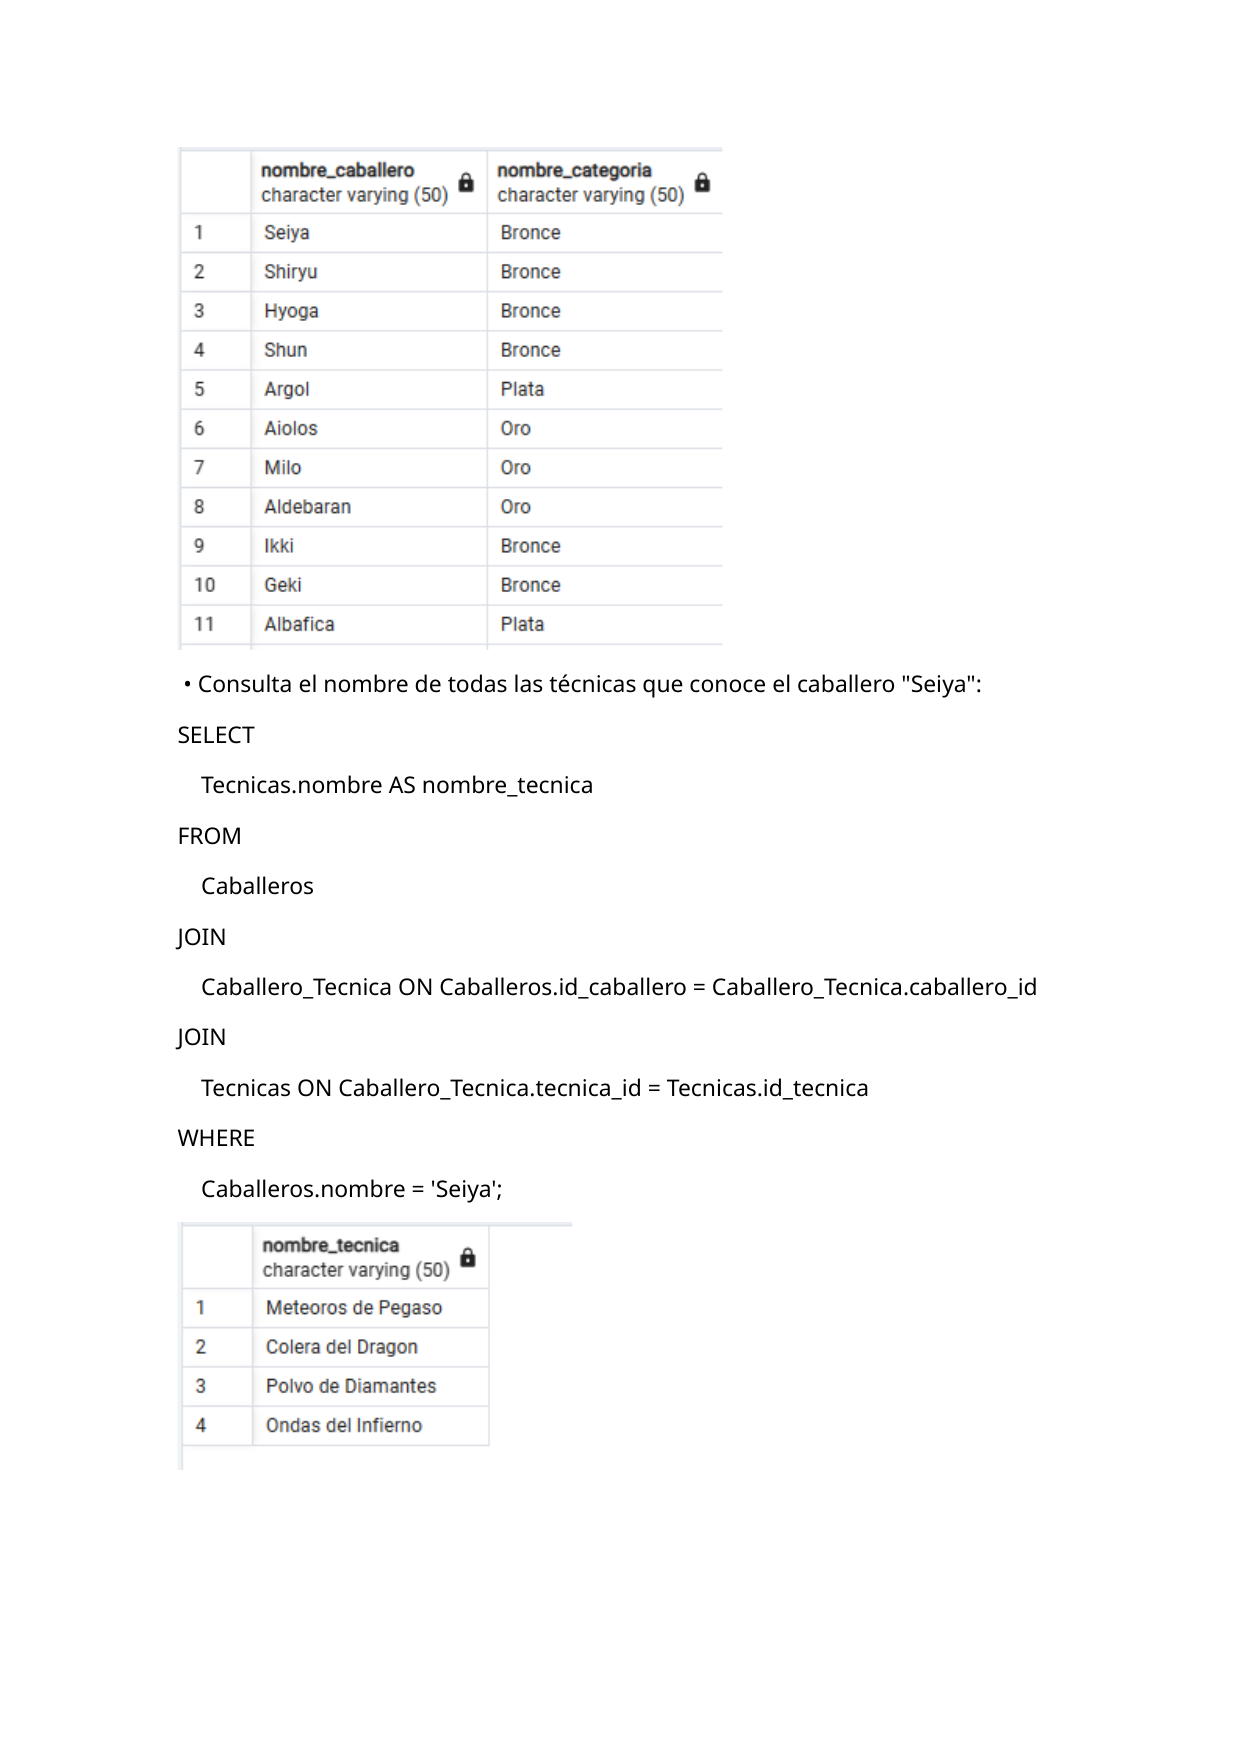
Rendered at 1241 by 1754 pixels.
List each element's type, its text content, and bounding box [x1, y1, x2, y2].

text WHERE [177, 1122, 1063, 1153]
text JOIN [177, 920, 1063, 952]
picture [177, 1222, 573, 1470]
text Caballeros.nombre = 'Seiya'; [177, 1172, 1063, 1204]
text Tecnicas.nombre AS nombre_tecnica [177, 769, 1063, 800]
picture [177, 147, 723, 650]
text SELECT [177, 719, 1063, 750]
text FROM [177, 819, 1063, 851]
text Caballero_Tecnica ON Caballeros.id_caballero = Caballero_Tecnica.caballero_id [177, 971, 1063, 1002]
text Tecnicas ON Caballero_Tecnica.tecnica_id = Tecnicas.id_tecnica [177, 1072, 1063, 1103]
text Caballeros [177, 870, 1063, 901]
text JOIN [177, 1021, 1063, 1052]
text • Consulta el nombre de todas las técnicas que conoce el caballero "Seiya": [177, 668, 1063, 699]
